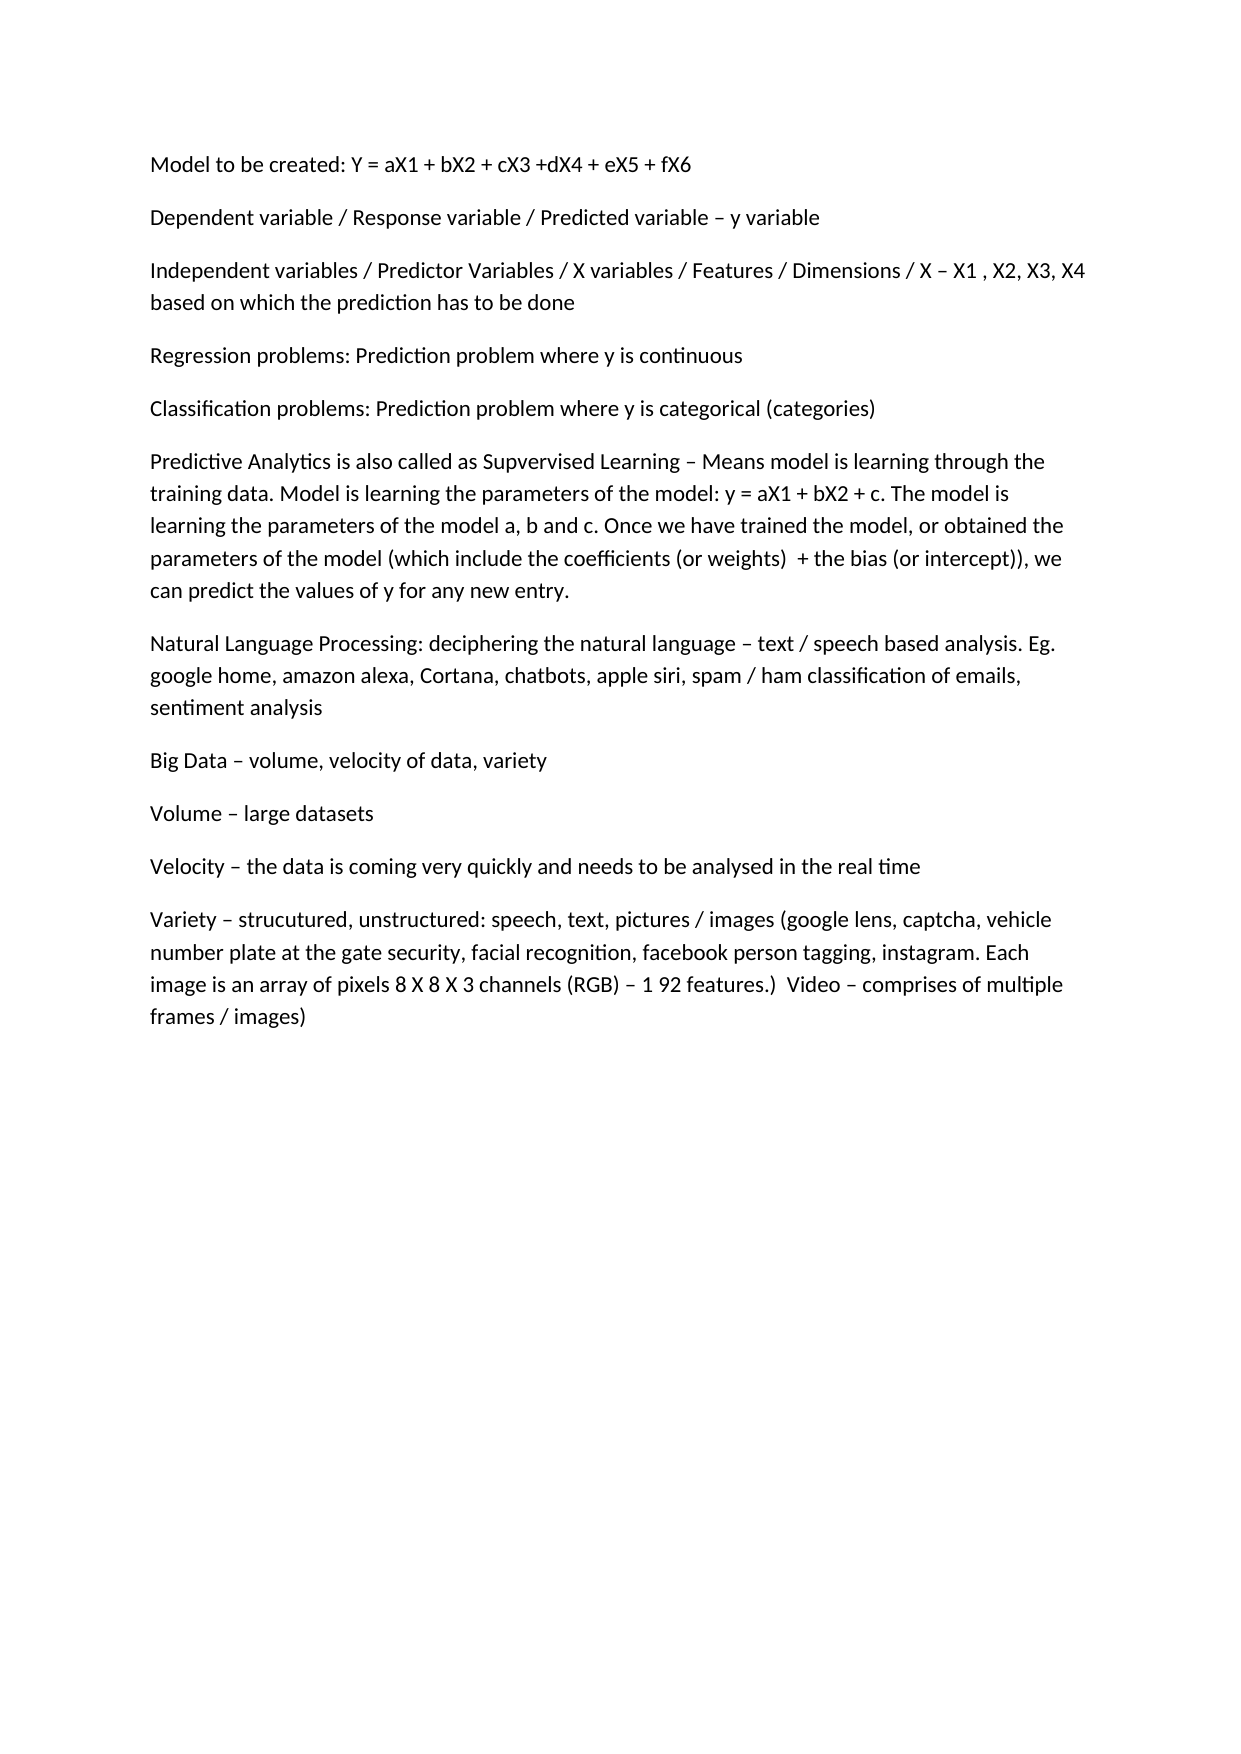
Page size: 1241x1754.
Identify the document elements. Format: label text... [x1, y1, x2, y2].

text Independent variables / Predictor Variables / X variables / Features / Dimensions / X – X1 , X2, X3, X4 based on which the prediction has to be done [150, 256, 1090, 316]
text Big Data – volume, velocity of data, variety [150, 746, 1090, 774]
text Regression problems: Prediction problem where y is continuous [150, 341, 1090, 369]
text Natural Language Processing: deciphering the natural language – text / speech based analysis. Eg. google home, amazon alexa, Cortana, chatbots, apple siri, spam / ham classification of emails, sentiment analysis [150, 629, 1090, 721]
text Model to be created: Y = aX1 + bX2 + cX3 +dX4 + eX5 + fX6 [150, 150, 1090, 178]
text Predictive Analytics is also called as Supvervised Learning – Means model is learning through the training data. Model is learning the parameters of the model: y = aX1 + bX2 + c. The model is learning the parameters of the model a, b and c. Once we have trained the model, or obtained the parameters of the model (which include the coefficients (or weights) + the bias (or intercept)), we can predict the values of y for any new entry. [150, 447, 1090, 604]
text Variety – strucutured, unstructured: speech, text, pictures / images (google lens, captcha, vehicle number plate at the gate security, facial recognition, facebook person tagging, instagram. Each image is an array of pixels 8 X 8 X 3 channels (RGB) – 1 92 features.) Video – comprises of multiple frames / images) [150, 906, 1090, 1030]
text Classification problems: Prediction problem where y is categorical (categories) [150, 394, 1090, 422]
text Dependent variable / Response variable / Predicted variable – y variable [150, 203, 1090, 231]
text Volume – large datasets [150, 799, 1090, 827]
text Velocity – the data is coming very quickly and needs to be analysed in the real time [150, 852, 1090, 881]
